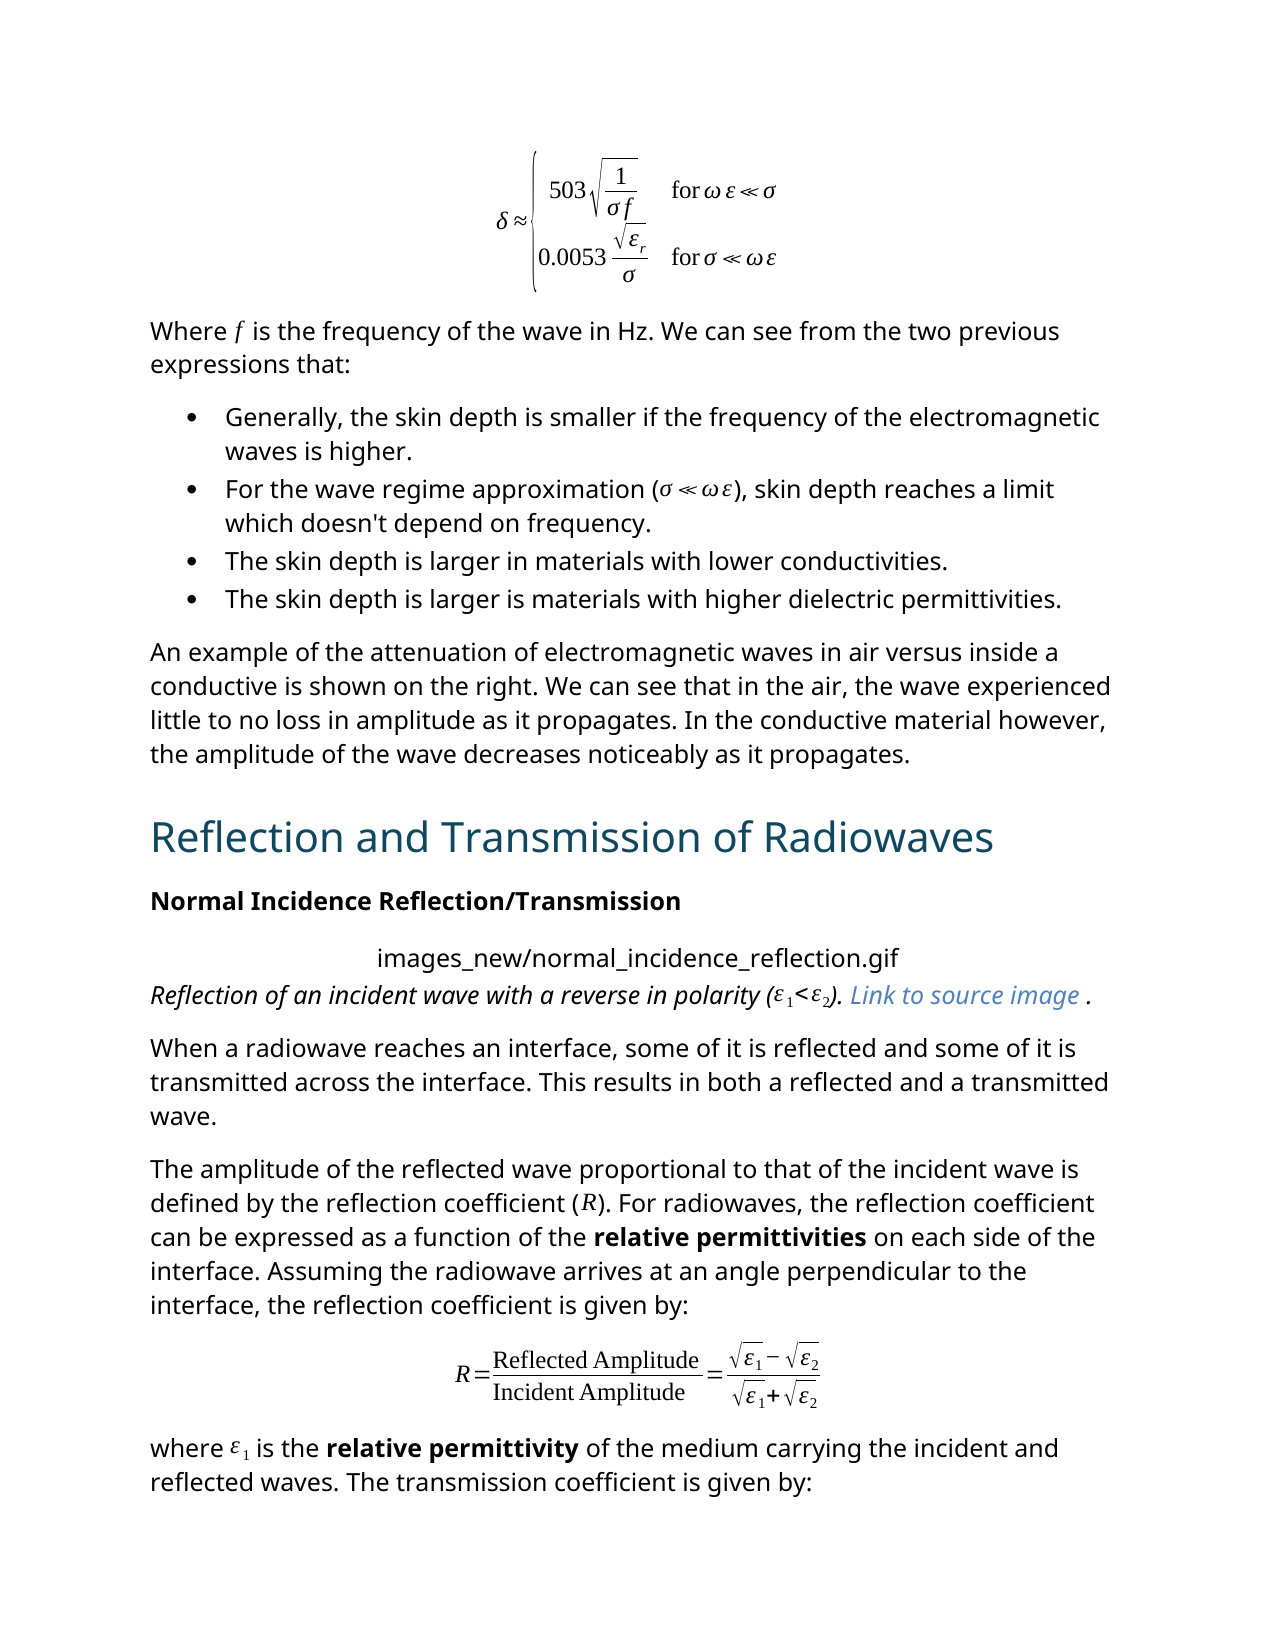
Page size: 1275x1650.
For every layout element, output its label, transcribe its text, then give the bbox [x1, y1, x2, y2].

text Normal Incidence Reflection/Transmission [150, 884, 1125, 918]
list The skin depth is larger is materials with higher dielectric permittivities. [187, 582, 1125, 616]
subtitle Reflection and Transmission of Radiowaves [150, 808, 1125, 865]
text When a radiowave reaches an interface, some of it is reflected and some of it is transmitted across the interface. This results in both a reflected and a transmitted wave. [150, 1031, 1125, 1133]
list The skin depth is larger in materials with lower conductivities. [187, 544, 1125, 578]
list Generally, the skin depth is smaller if the frequency of the electromagnetic waves is higher. [187, 400, 1125, 468]
text The amplitude of the reflected wave proportional to that of the incident wave is defined by the reflection coefficient (). For radiowaves, the reflection coefficient can be expressed as a function of the relative permittivities on each side of the interface. Assuming the radiowave arrives at an angle perpendicular to the interface, the reflection coefficient is given by: [150, 1152, 1125, 1322]
text Reflection of an incident wave with a reverse in polarity (). Link to source image . [150, 978, 1125, 1012]
list For the wave regime approximation (), skin depth reaches a limit which doesn't depend on frequency. [187, 472, 1125, 540]
text Where is the frequency of the wave in Hz. We can see from the two previous expressions that: [150, 313, 1125, 381]
table_header images_new/normal_incidence_reflection.gif [225, 936, 1050, 978]
text where is the relative permittivity of the medium carrying the incident and reflected waves. The transmission coefficient is given by: [150, 1431, 1125, 1499]
text An example of the attenuation of electromagnetic waves in air versus inside a conductive is shown on the right. We can see that in the air, the wave experienced little to no loss in amplitude as it propagates. In the conductive material however, the amplitude of the wave decreases noticeably as it propagates. [150, 634, 1125, 771]
